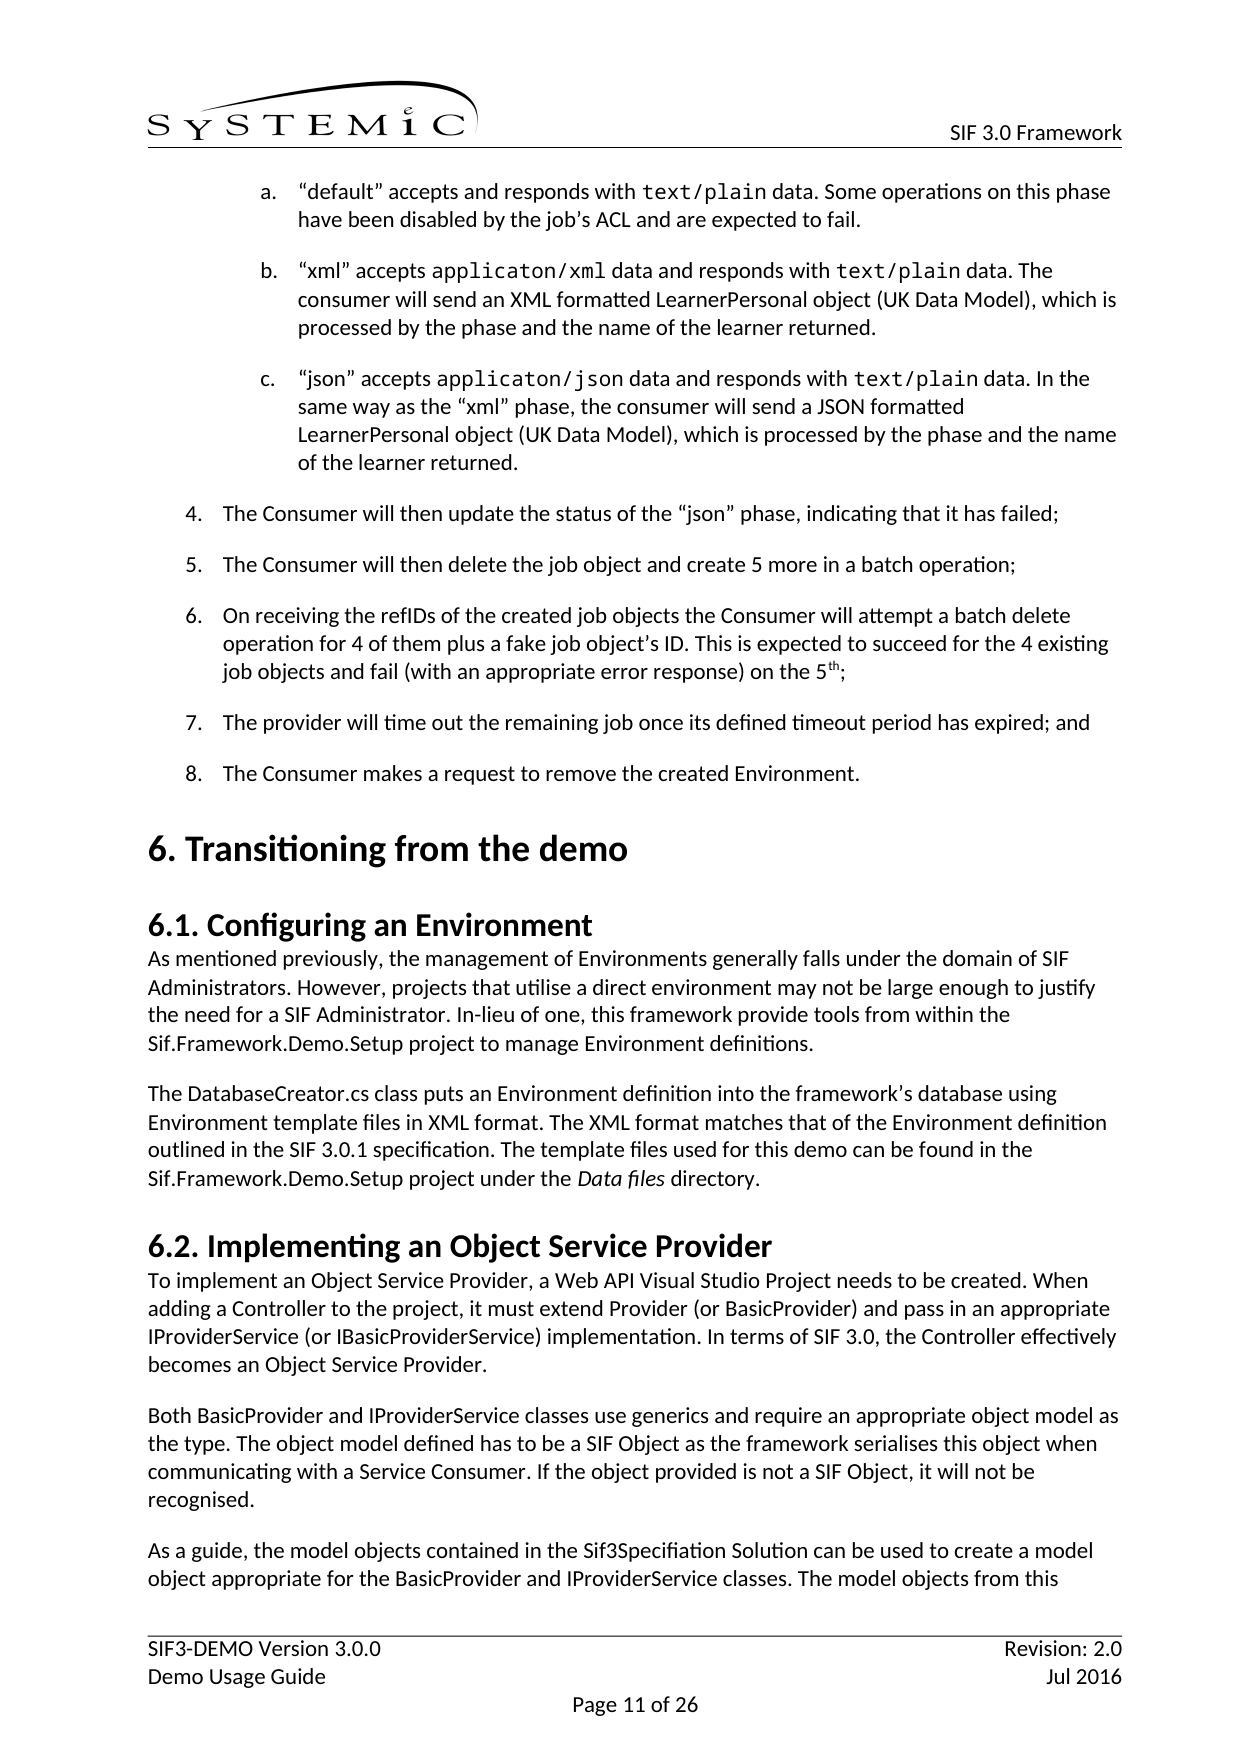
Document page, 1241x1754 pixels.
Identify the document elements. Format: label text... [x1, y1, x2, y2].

text As mentioned previously, the management of Environments generally falls under the domain of SIF Administrators. However, projects that utilise a direct environment may not be large enough to justify the need for a SIF Administrator. In-lieu of one, this framework provide tools from within the Sif.Framework.Demo.Setup project to manage Environment definitions. [148, 944, 1122, 1057]
subtitle Implementing an Object Service Provider [148, 1225, 1122, 1266]
picture [147, 80, 478, 140]
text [148, 1536, 1122, 1592]
text The DatabaseCreator.cs class puts an Environment definition into the framework’s database using Environment template files in XML format. The XML format matches that of the Environment definition outlined in the SIF 3.0.1 specification. The template files used for this demo can be found in the Sif.Framework.Demo.Setup project under the Data files directory. [148, 1079, 1122, 1192]
list On receiving the refIDs of the created job objects the Consumer will attempt a batch delete operation for 4 of them plus a fake job object’s ID. This is expected to succeed for the 4 existing job objects and fail (with an appropriate error response) on the 5th; [185, 601, 1122, 685]
list “xml” accepts applicaton/xml data and responds with text/plain data. The consumer will send an XML formatted LearnerPersonal object (UK Data Model), which is processed by the phase and the name of the learner returned. [260, 257, 1122, 341]
list The Consumer makes a request to remove the created Environment. [185, 759, 1122, 787]
list The provider will time out the remaining job once its defined timeout period has expired; and [185, 708, 1122, 736]
list “json” accepts applicaton/json data and responds with text/plain data. In the same way as the “xml” phase, the consumer will send a JSON formatted LearnerPersonal object (UK Data Model), which is processed by the phase and the name of the learner returned. [260, 364, 1122, 476]
text To implement an Object Service Provider, a Web API Visual Studio Project needs to be created. When adding a Controller to the project, it must extend Provider (or BasicProvider) and pass in an appropriate IProviderService (or IBasicProviderService) implementation. In terms of SIF 3.0, the Controller effectively becomes an Object Service Provider. [148, 1266, 1122, 1378]
subtitle Transitioning from the demo [148, 825, 1122, 871]
list The Consumer will then update the status of the “json” phase, indicating that it has failed; [185, 499, 1122, 527]
text Both BasicProvider and IProviderService classes use generics and require an appropriate object model as the type. The object model defined has to be a SIF Object as the framework serialises this object when communicating with a Service Consumer. If the object provided is not a SIF Object, it will not be recognised. [148, 1401, 1122, 1513]
list “default” accepts and responds with text/plain data. Some operations on this phase have been disabled by the job’s ACL and are expected to fail. [260, 177, 1122, 234]
subtitle Configuring an Environment [148, 904, 1122, 944]
list The Consumer will then delete the job object and create 5 more in a batch operation; [185, 550, 1122, 578]
